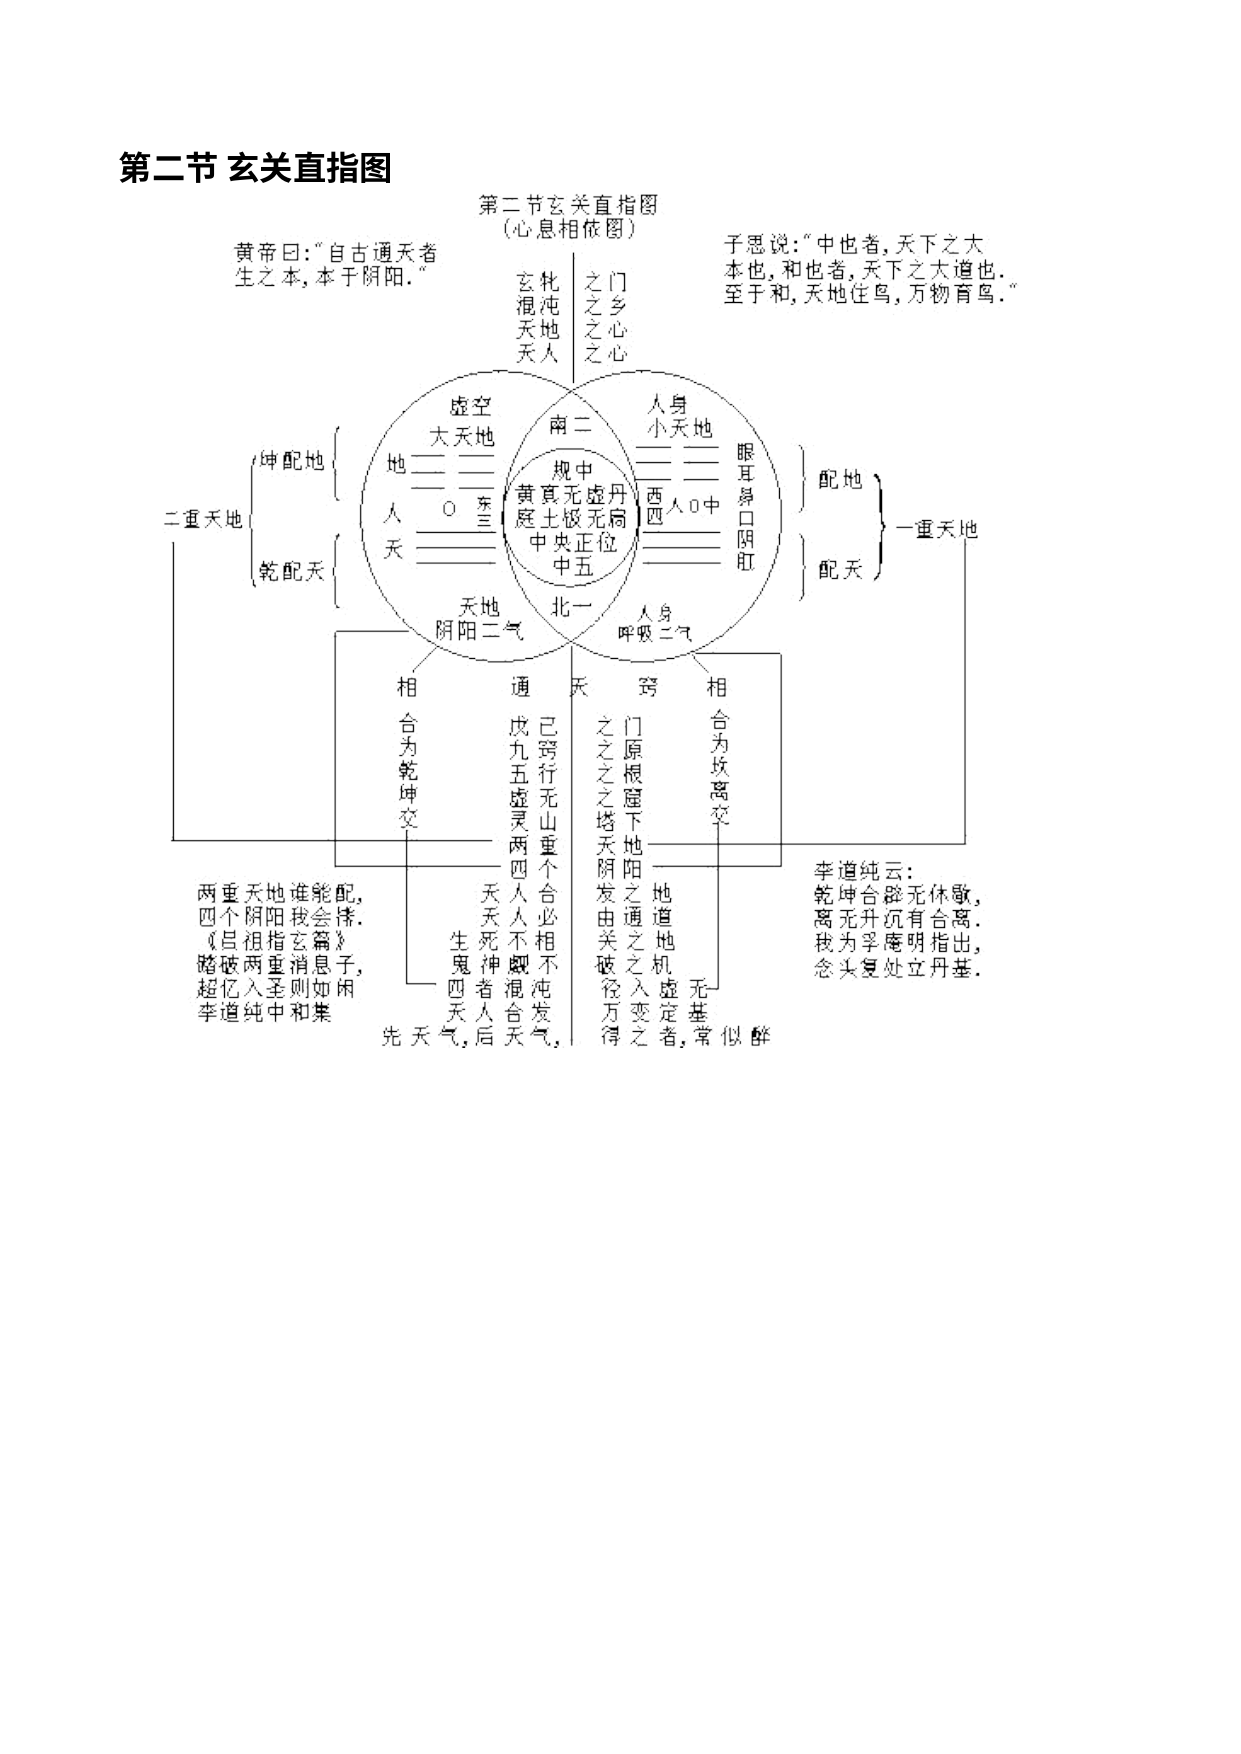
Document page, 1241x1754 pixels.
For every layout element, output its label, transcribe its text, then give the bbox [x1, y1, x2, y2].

picture [161, 193, 1019, 1048]
subtitle 第二节 玄关直指图 [119, 142, 1115, 190]
